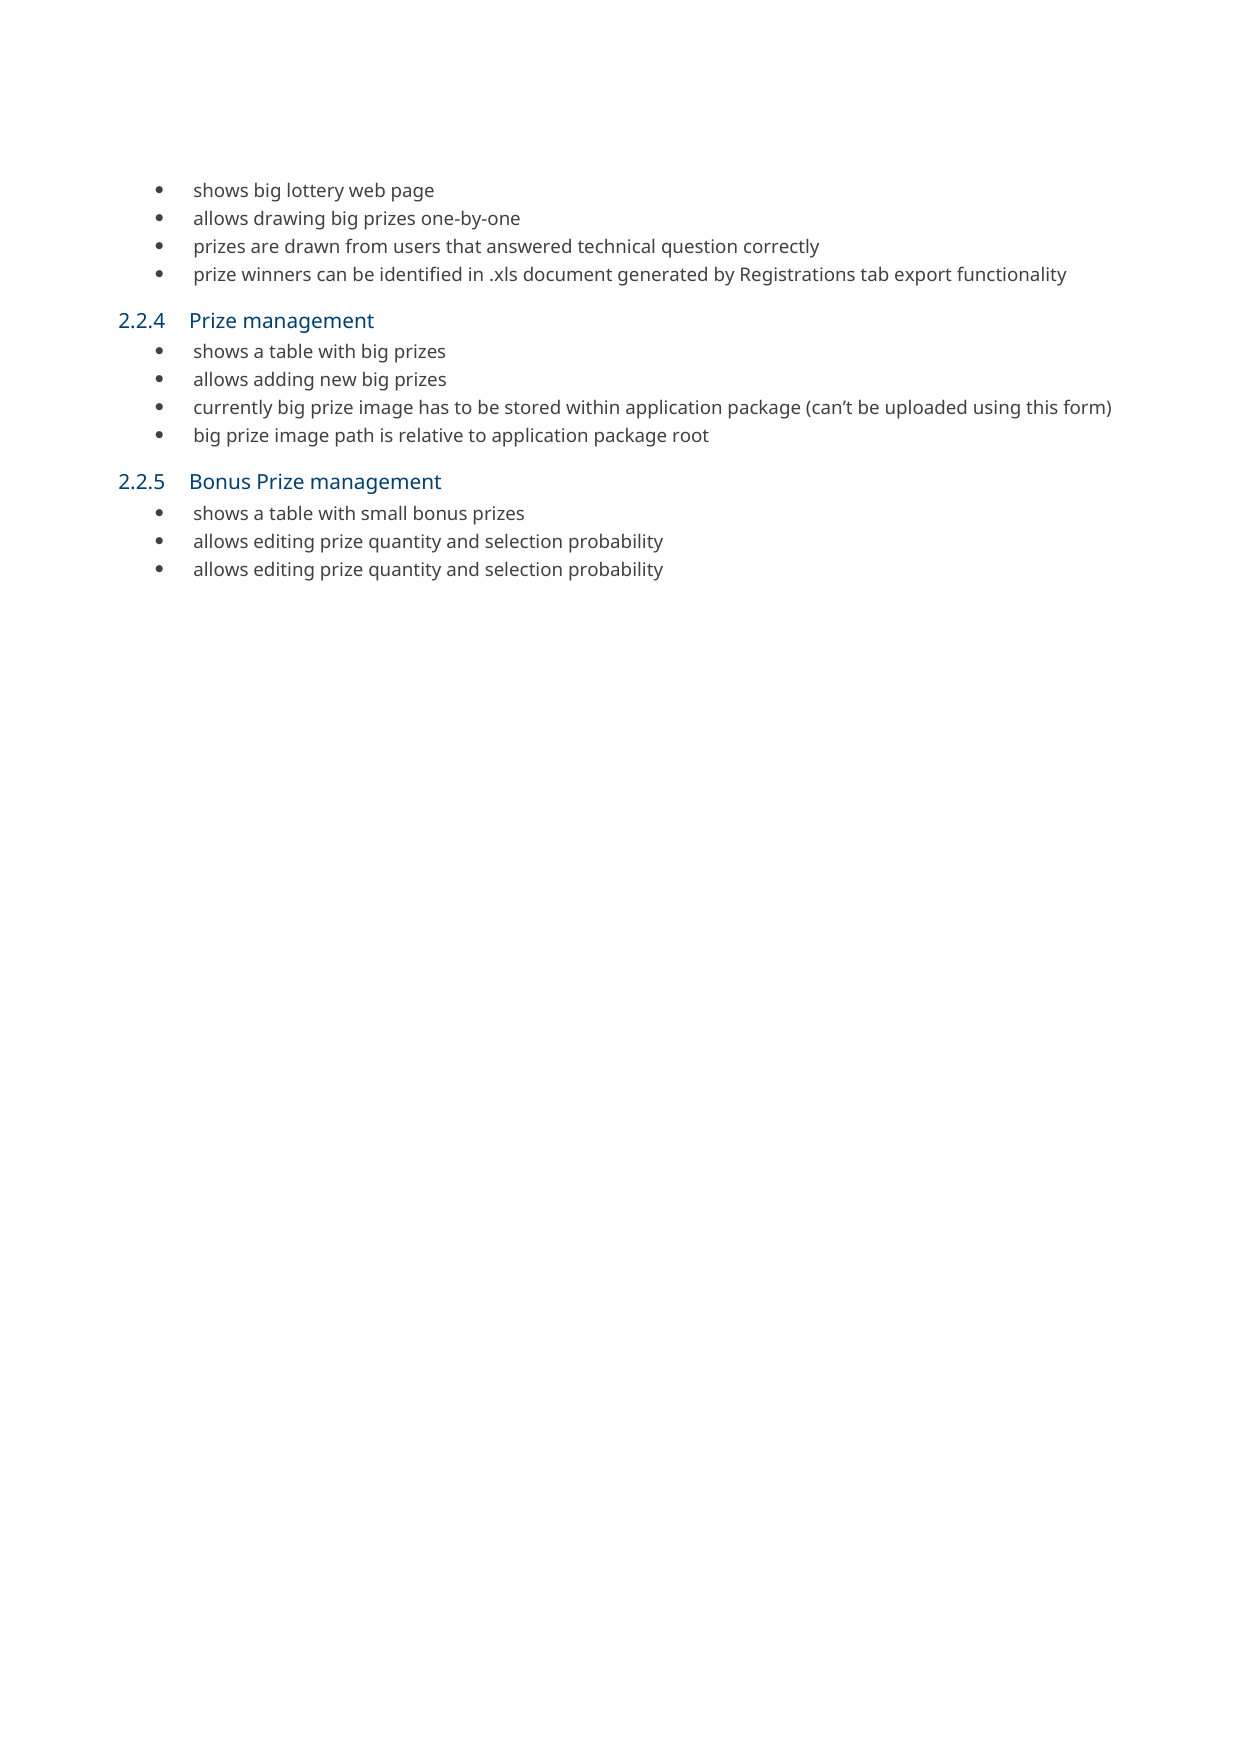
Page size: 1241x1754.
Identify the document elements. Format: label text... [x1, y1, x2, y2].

subtitle Prize management [118, 306, 1140, 334]
subtitle Bonus Prize management [118, 467, 1140, 496]
list shows big lottery web page [156, 177, 1140, 203]
list allows adding new big prizes [156, 367, 1140, 392]
list allows editing prize quantity and selection probability [156, 528, 1140, 553]
list big prize image path is relative to application package root [156, 423, 1140, 448]
list allows drawing big prizes one-by-one [156, 205, 1140, 231]
list shows a table with big prizes [156, 338, 1140, 364]
list prizes are drawn from users that answered technical question correctly [156, 233, 1140, 259]
list shows a table with small bonus prizes [156, 500, 1140, 525]
list allows editing prize quantity and selection probability [156, 556, 1140, 581]
list currently big prize image has to be stored within application package (can’t be uploaded using this form) [156, 394, 1140, 420]
list prize winners can be identified in .xls document generated by Registrations tab export functionality [156, 261, 1140, 287]
